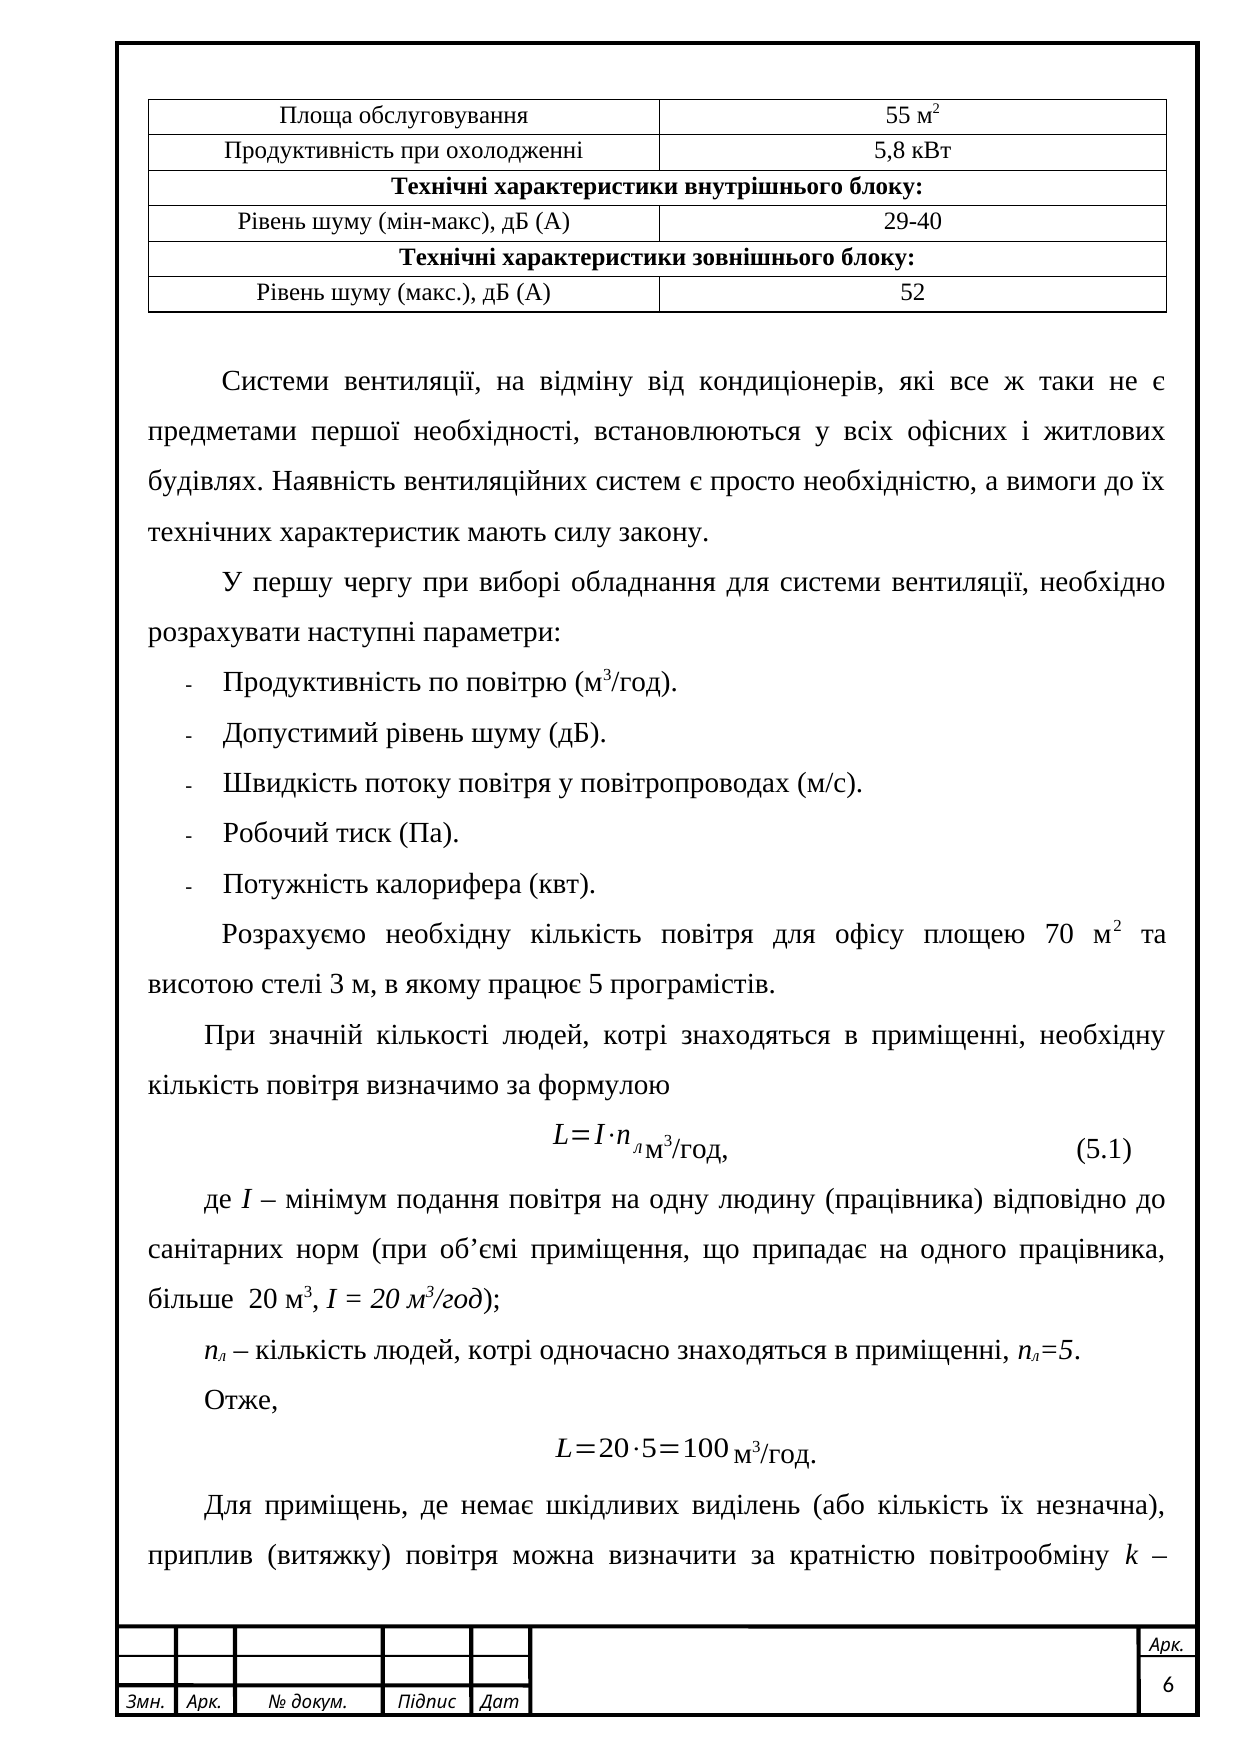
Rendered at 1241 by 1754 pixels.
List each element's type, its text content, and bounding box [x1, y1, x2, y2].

table_cell 52 [660, 277, 1166, 311]
text Отже, [148, 1382, 1167, 1416]
table_cell Рівень шуму (мін-макс), дБ (А) [149, 206, 659, 241]
table_cell Технічні характеристики внутрішнього блоку: [149, 171, 1166, 205]
list Продуктивність по повітрю (м3/год). [185, 664, 1167, 698]
list Потужність калорифера (квт). [185, 866, 1167, 899]
list Допустимий рівень шуму (дБ). [185, 715, 1167, 748]
table_cell 55 м2 [660, 100, 1166, 134]
table_cell 5,8 кВт [660, 135, 1166, 170]
text При значній кількості людей, котрі знаходяться в приміщенні, необхідну кількість повітря визначимо за формулою [148, 1017, 1167, 1101]
text nл – кількість людей, котрі одночасно знаходяться в приміщенні, nл=5. [148, 1332, 1167, 1366]
text м3/год. [148, 1433, 1167, 1470]
text У першу чергу при виборі обладнання для системи вентиляції, необхідно розрахувати наступні параметри: [148, 564, 1167, 648]
table_cell Продуктивність при охолодженні [149, 135, 659, 170]
table_cell 29-40 [660, 206, 1166, 241]
text де І – мінімум подання повітря на одну людину (працівника) відповідно до санітарних норм (при об’ємі приміщення, що припадає на одного працівника, більше 20 м3, I = 20 м3/год); [148, 1181, 1167, 1315]
text м3/год, (5.1) [443, 1117, 1167, 1164]
text Розрахуємо необхідну кількість повітря для офісу площею 70 м2 та висотою стелі 3 м, в якому працює 5 програмістів. [148, 916, 1167, 1000]
table_cell Технічні характеристики зовнішнього блоку: [149, 242, 1166, 276]
list Робочий тиск (Па). [185, 816, 1167, 849]
table_cell Рівень шуму (макс.), дБ (А) [149, 277, 659, 311]
table_cell Площа обслуговування [149, 100, 659, 134]
text Системи вентиляції, на відміну від кондиціонерів, які все ж таки не є предметами першої необхідності, встановлюються у всіх офісних і житлових будівлях. Наявність вентиляційних систем є просто необхідністю, а вимоги до їх технічних характеристик мають силу закону. [148, 363, 1167, 547]
list Швидкість потоку повітря у повітропроводах (м/с). [185, 765, 1167, 799]
